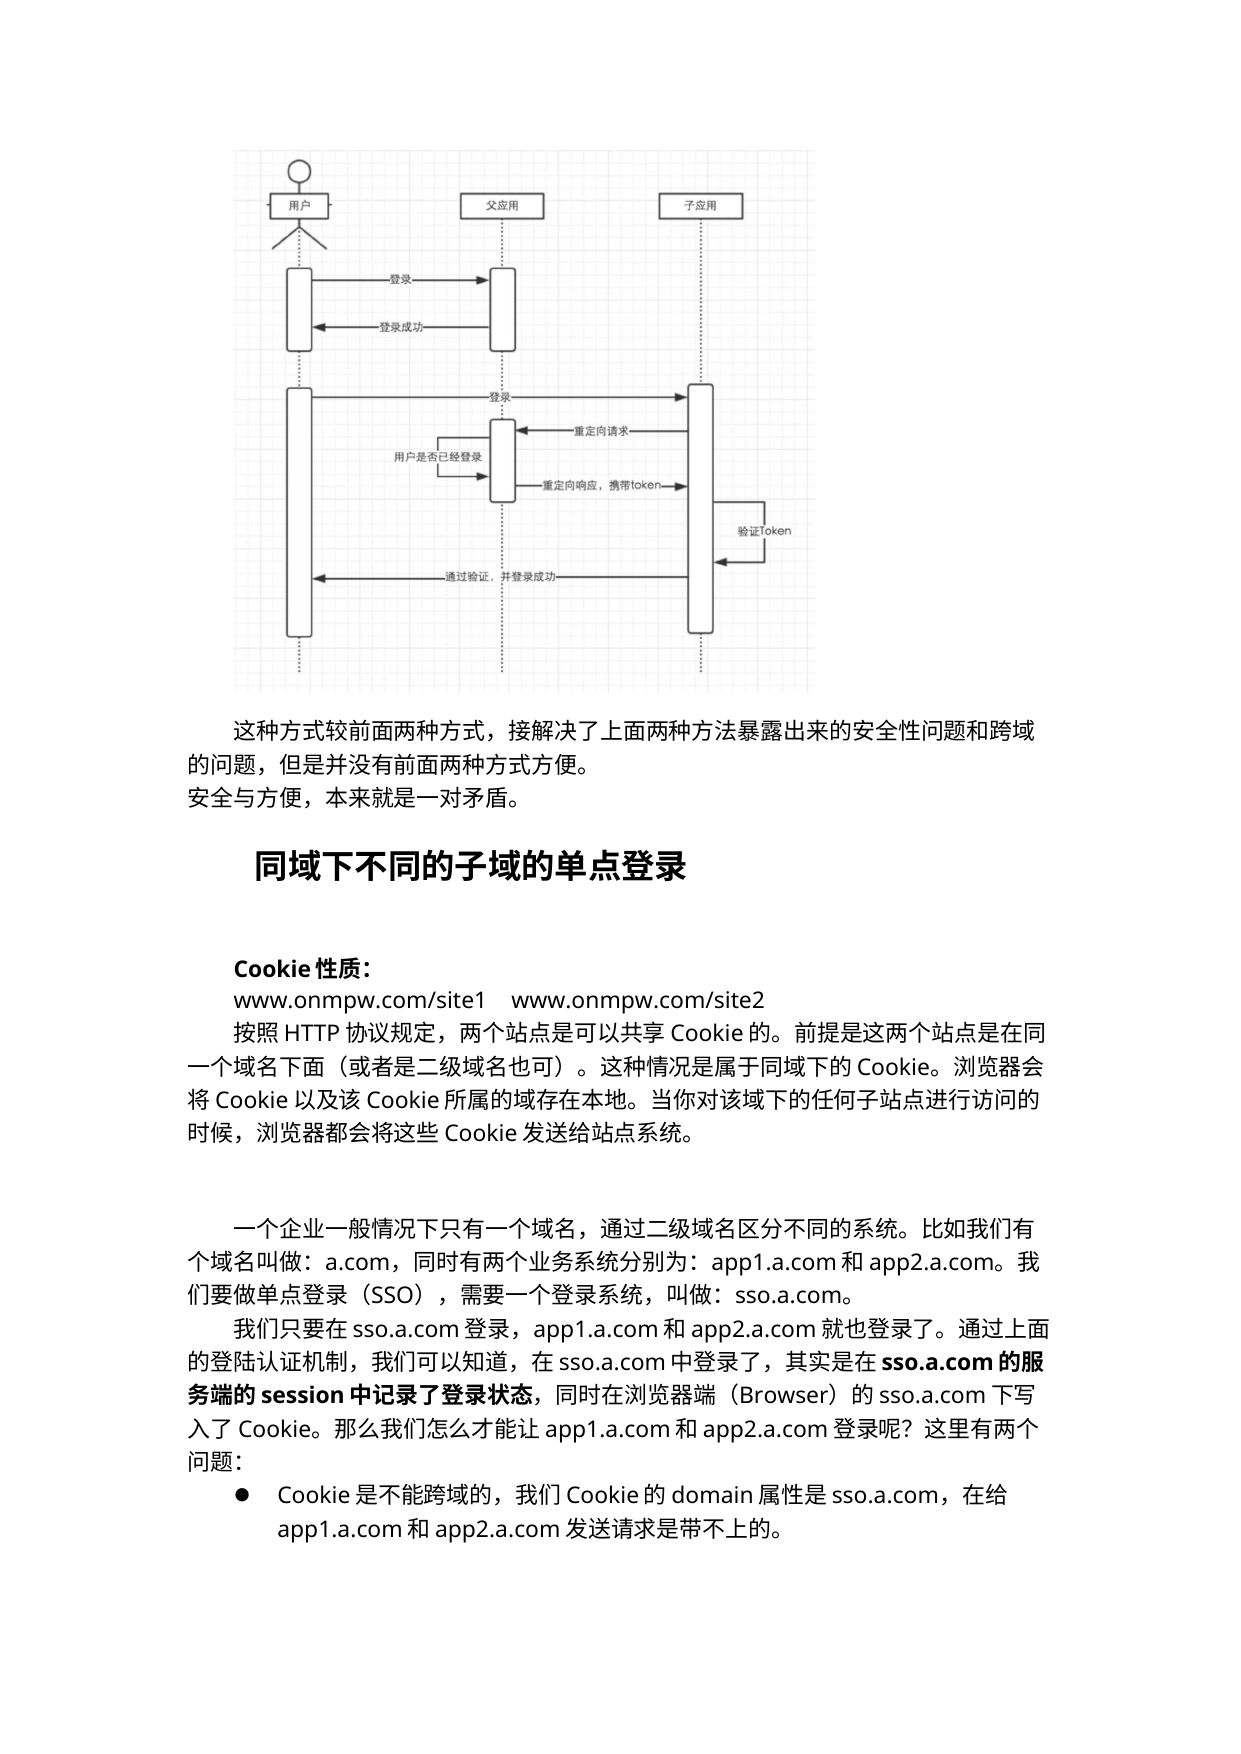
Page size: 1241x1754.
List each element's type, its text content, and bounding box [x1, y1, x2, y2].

list Cookie是不能跨域的，我们Cookie的domain属性是sso.a.com，在给app1.a.com和app2.a.com发送请求是带不上的。 [233, 1477, 1053, 1544]
text 我们只要在sso.a.com登录，app1.a.com和app2.a.com就也登录了。通过上面的登陆认证机制，我们可以知道，在sso.a.com中登录了，其实是在sso.a.com的服务端的session中记录了登录状态，同时在浏览器端（Browser）的sso.a.com下写入了Cookie。那么我们怎么才能让app1.a.com和app2.a.com登录呢？这里有两个问题： [187, 1311, 1053, 1477]
picture [233, 150, 815, 693]
text 按照HTTP协议规定，两个站点是可以共享Cookie的。前提是这两个站点是在同一个域名下面（或者是二级域名也可）。这种情况是属于同域下的Cookie。浏览器会将Cookie以及该Cookie所属的域存在本地。当你对该域下的任何子站点进行访问的时候，浏览器都会将这些Cookie发送给站点系统。 [187, 1015, 1053, 1148]
text Cookie性质： [187, 950, 1053, 984]
subtitle 同域下不同的子域的单点登录 [187, 840, 1053, 888]
text www.onmpw.com/site1 www.onmpw.com/site2 [187, 984, 1053, 1015]
text 这种方式较前面两种方式，接解决了上面两种方法暴露出来的安全性问题和跨域的问题，但是并没有前面两种方式方便。 安全与方便，本来就是一对矛盾。 [187, 713, 1053, 813]
text 一个企业一般情况下只有一个域名，通过二级域名区分不同的系统。比如我们有个域名叫做：a.com，同时有两个业务系统分别为：app1.a.com和app2.a.com。我们要做单点登录（SSO），需要一个登录系统，叫做：sso.a.com。 [187, 1211, 1053, 1311]
